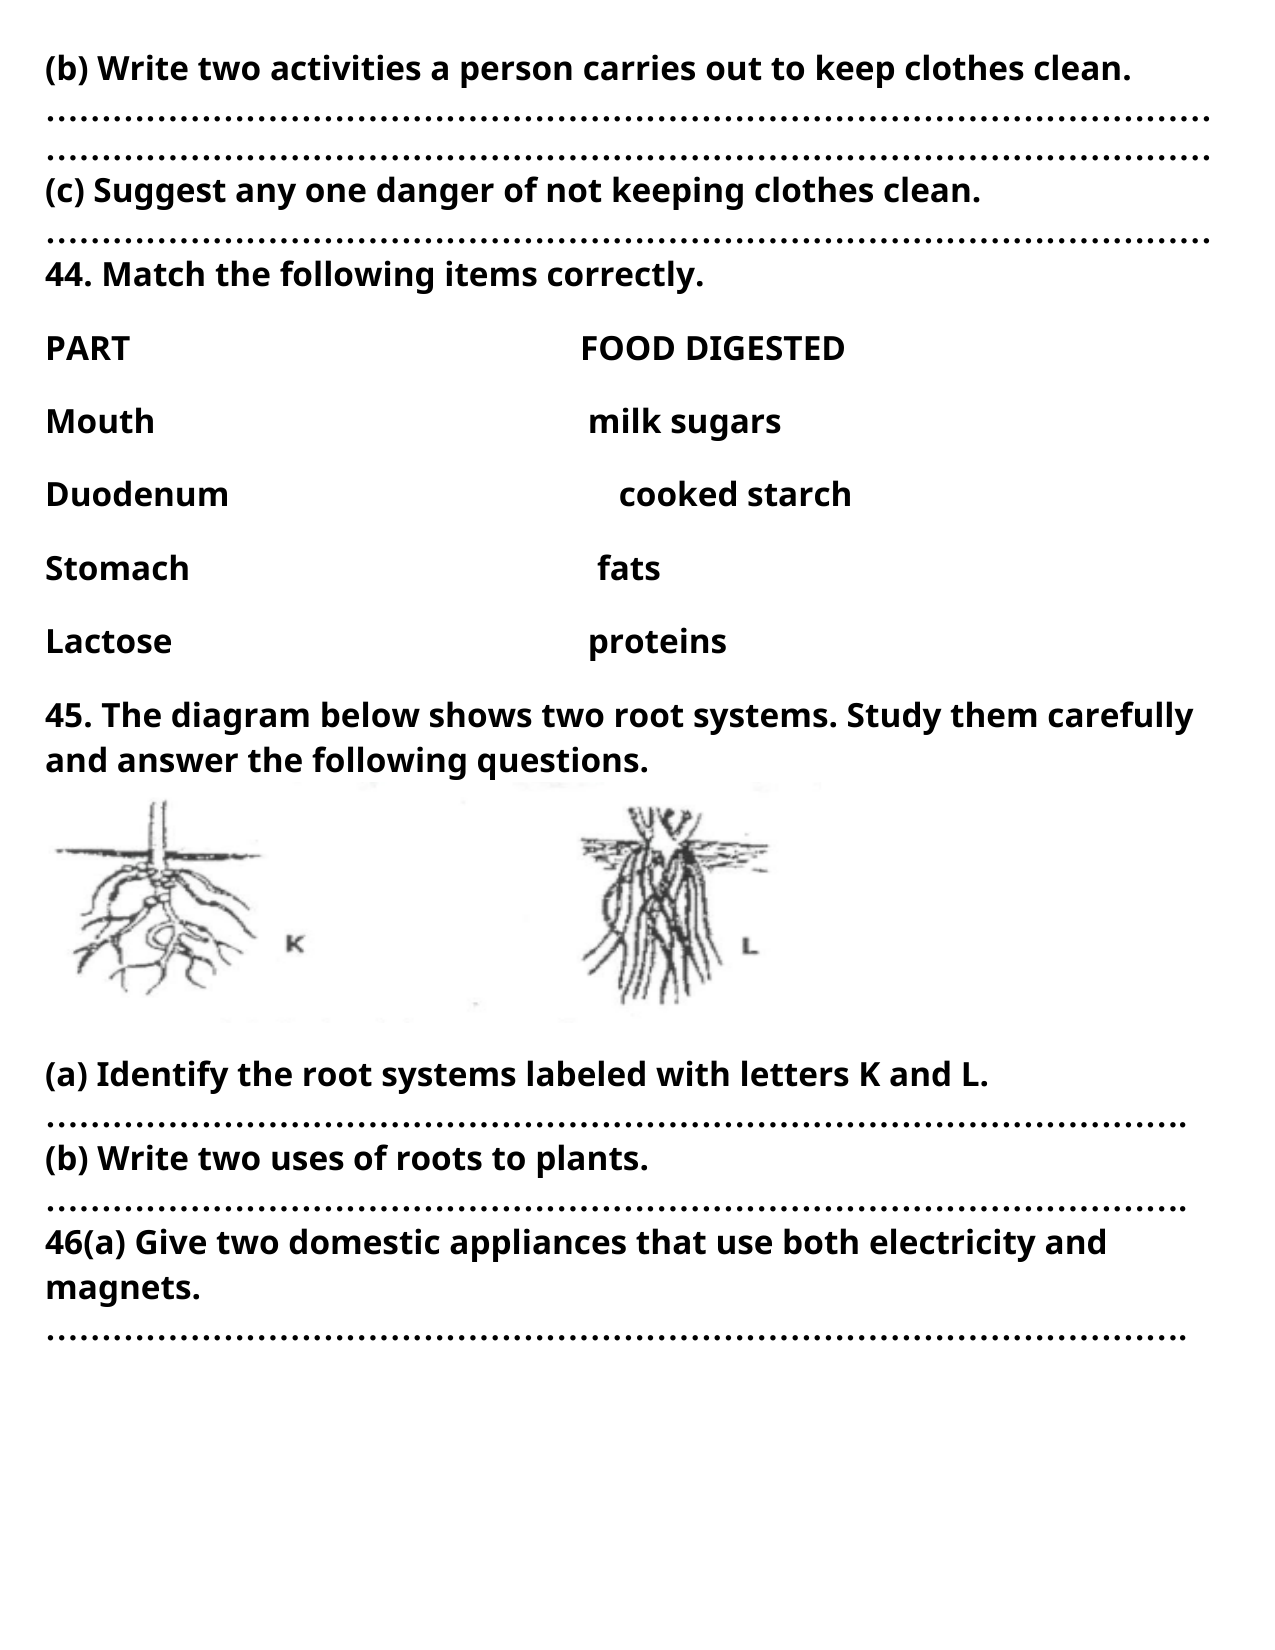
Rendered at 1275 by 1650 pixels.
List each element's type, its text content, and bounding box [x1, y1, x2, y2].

text Duodenum cooked starch [45, 471, 1230, 544]
text PART FOOD DIGESTED [45, 324, 1230, 398]
text (b) Write two activities a person carries out to keep clothes clean. …………………………………………………………………………………………… [45, 45, 1230, 129]
text Mouth milk sugars [45, 398, 1230, 471]
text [45, 129, 1230, 167]
text (c) Suggest any one danger of not keeping clothes clean. …………………………………………………………………………………………… [45, 167, 1230, 251]
text Lactose proteins [45, 618, 1230, 691]
text (a) Identify the root systems labeled with letters K and L. …………………………………………………………………………………………. [45, 1051, 1230, 1135]
picture [45, 782, 822, 1023]
text Stomach fats [45, 544, 1230, 618]
text 46(a) Give two domestic appliances that use both electricity and magnets. …………………………………………………………………………………………. [45, 1218, 1230, 1348]
text (b) Write two uses of roots to plants. …………………………………………………………………………………………. [45, 1135, 1230, 1218]
text 44. Match the following items correctly. [45, 251, 1230, 324]
